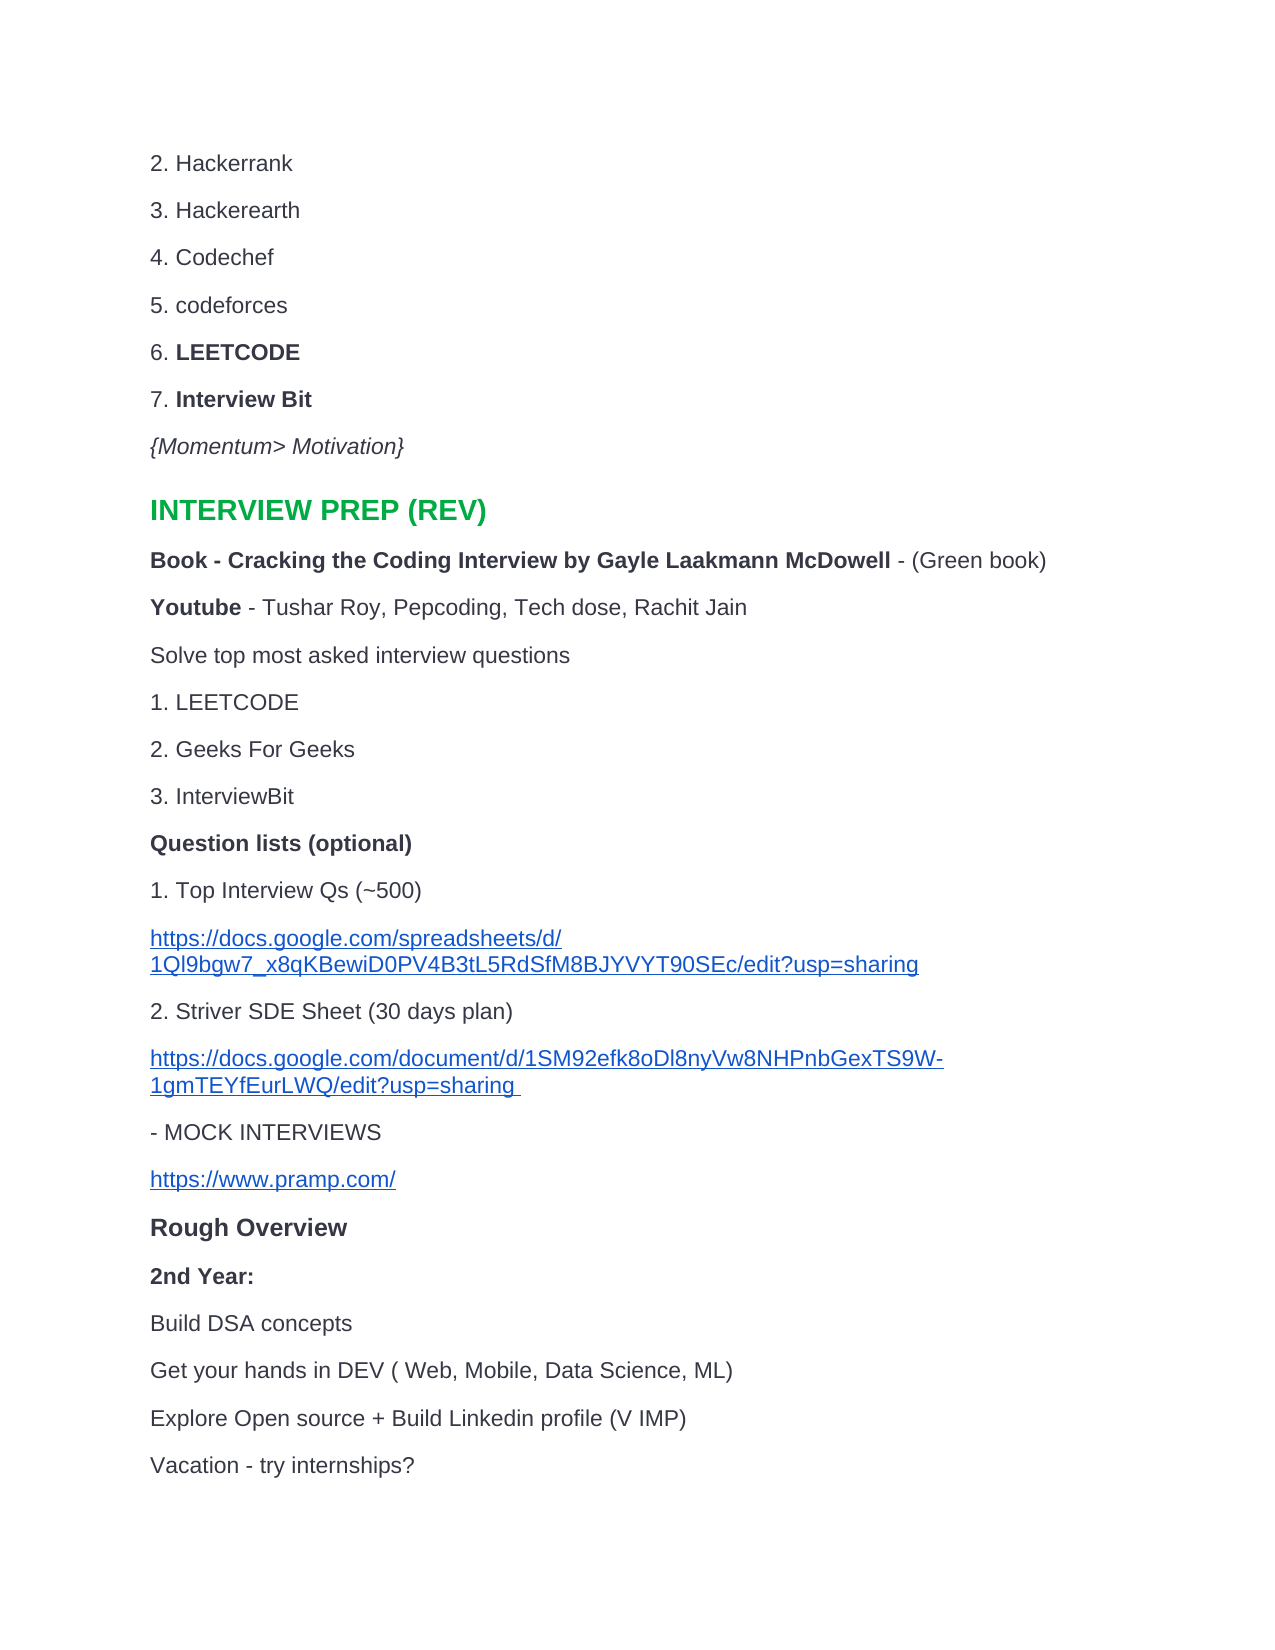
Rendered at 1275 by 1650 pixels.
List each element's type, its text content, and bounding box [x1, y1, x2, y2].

text Get your hands in DEV ( Web, Mobile, Data Science, ML) [150, 1357, 1125, 1384]
text Vacation - try internships? [150, 1452, 1125, 1478]
text INTERVIEW PREP (REV) [150, 493, 1125, 526]
text https://docs.google.com/spreadsheets/d/1Ql9bgw7_x8qKBewiD0PV4B3tL5RdSfM8BJYVYT90SEc/edit?usp=sharing [150, 925, 1125, 977]
text 2. Geeks For Geeks [150, 736, 1125, 762]
text Build DSA concepts [150, 1310, 1125, 1336]
text 2. Striver SDE Sheet (30 days plan) [150, 998, 1125, 1024]
text Solve top most asked interview questions [150, 642, 1125, 668]
text Youtube - Tushar Roy, Pepcoding, Tech dose, Rachit Jain [150, 594, 1125, 621]
text Rough Overview [150, 1213, 1125, 1242]
text Question lists (optional) [150, 830, 1125, 857]
text 4. Codechef [150, 244, 1125, 271]
text 7. Interview Bit [150, 386, 1125, 412]
text 5. codeforces [150, 292, 1125, 318]
text 1. LEETCODE [150, 689, 1125, 715]
text 1. Top Interview Qs (~500) [150, 877, 1125, 904]
text Explore Open source + Build Linkedin profile (V IMP) [150, 1404, 1125, 1431]
text https://www.pramp.com/ [150, 1166, 1125, 1192]
text 6. LEETCODE [150, 339, 1125, 365]
text {Momentum> Motivation} [150, 433, 1125, 459]
text 3. InterviewBit [150, 783, 1125, 809]
text 2nd Year: [150, 1263, 1125, 1289]
text 2. Hackerrank [150, 150, 1125, 176]
text - MOCK INTERVIEWS [150, 1119, 1125, 1145]
text https://docs.google.com/document/d/1SM92efk8oDl8nyVw8NHPnbGexTS9W-1gmTEYfEurLWQ/edit?usp=sharing [150, 1045, 1125, 1098]
text Book - Cracking the Coding Interview by Gayle Laakmann McDowell - (Green book) [150, 547, 1125, 573]
text 3. Hackerearth [150, 197, 1125, 223]
